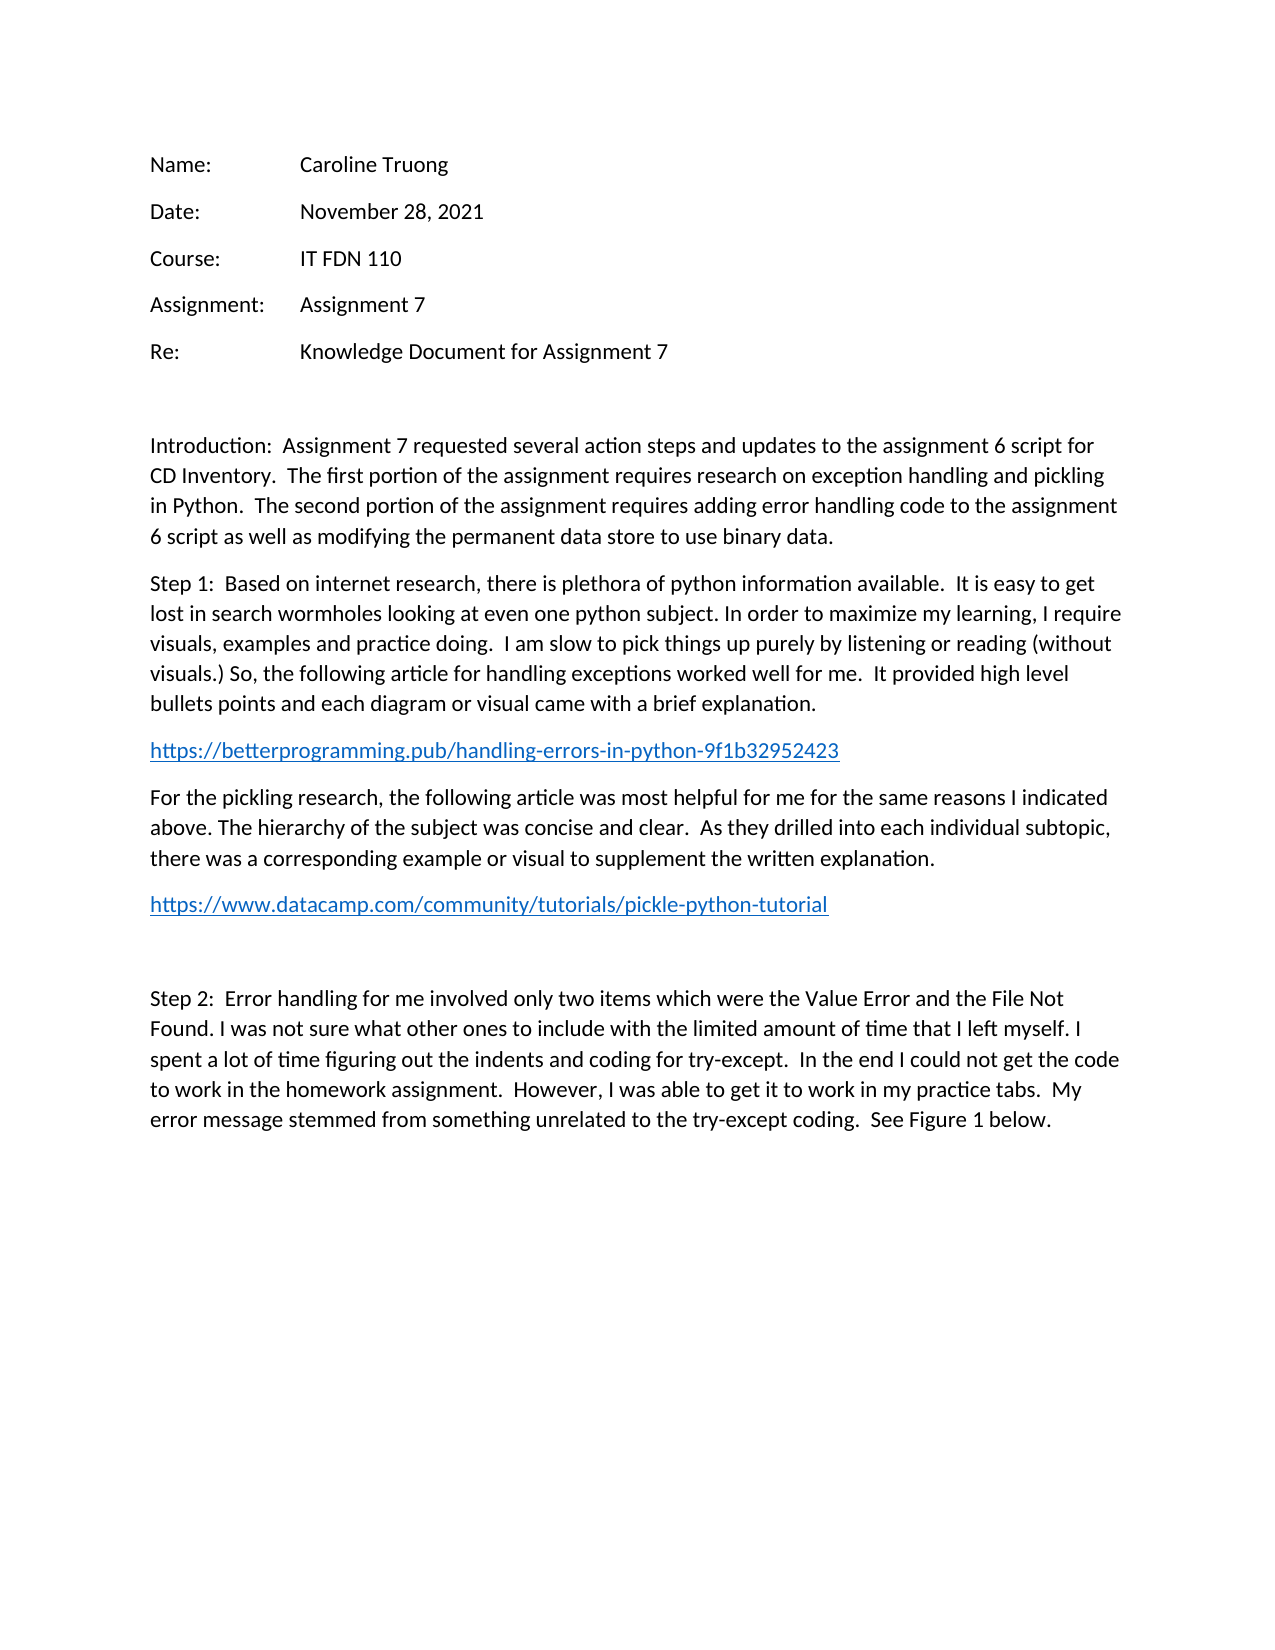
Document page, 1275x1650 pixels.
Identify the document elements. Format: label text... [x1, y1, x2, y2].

text Name: Caroline Truong [150, 150, 1125, 178]
text Date: November 28, 2021 [150, 197, 1125, 225]
text https://www.datacamp.com/community/tutorials/pickle-python-tutorial [150, 891, 1125, 919]
text Re: Knowledge Document for Assignment 7 [150, 337, 1125, 366]
text Step 1: Based on internet research, there is plethora of python information available. It is easy to get lost in search wormholes looking at even one python subject. In order to maximize my learning, I require visuals, examples and practice doing. I am slow to pick things up purely by listening or reading (without visuals.) So, the following article for handling exceptions worked well for me. It provided high level bullets points and each diagram or visual came with a brief explanation. [150, 569, 1125, 718]
text Introduction: Assignment 7 requested several action steps and updates to the assignment 6 script for CD Inventory. The first portion of the assignment requires research on exception handling and pickling in Python. The second portion of the assignment requires adding error handling code to the assignment 6 script as well as modifying the permanent data store to use binary data. [150, 431, 1125, 550]
text https://betterprogramming.pub/handling-errors-in-python-9f1b32952423 [150, 736, 1125, 764]
text Course: IT FDN 110 [150, 244, 1125, 272]
text Assignment: Assignment 7 [150, 291, 1125, 319]
text Step 2: Error handling for me involved only two items which were the Value Error and the File Not Found. I was not sure what other ones to include with the limited amount of time that I left myself. I spent a lot of time figuring out the indents and coding for try-except. In the end I could not get the code to work in the homework assignment. However, I was able to get it to work in my practice tabs. My error message stemmed from something unrelated to the try-except coding. See Figure 1 below. [150, 984, 1125, 1133]
text For the pickling research, the following article was most helpful for me for the same reasons I indicated above. The hierarchy of the subject was concise and clear. As they drilled into each individual subtopic, there was a corresponding example or visual to supplement the written explanation. [150, 783, 1125, 872]
